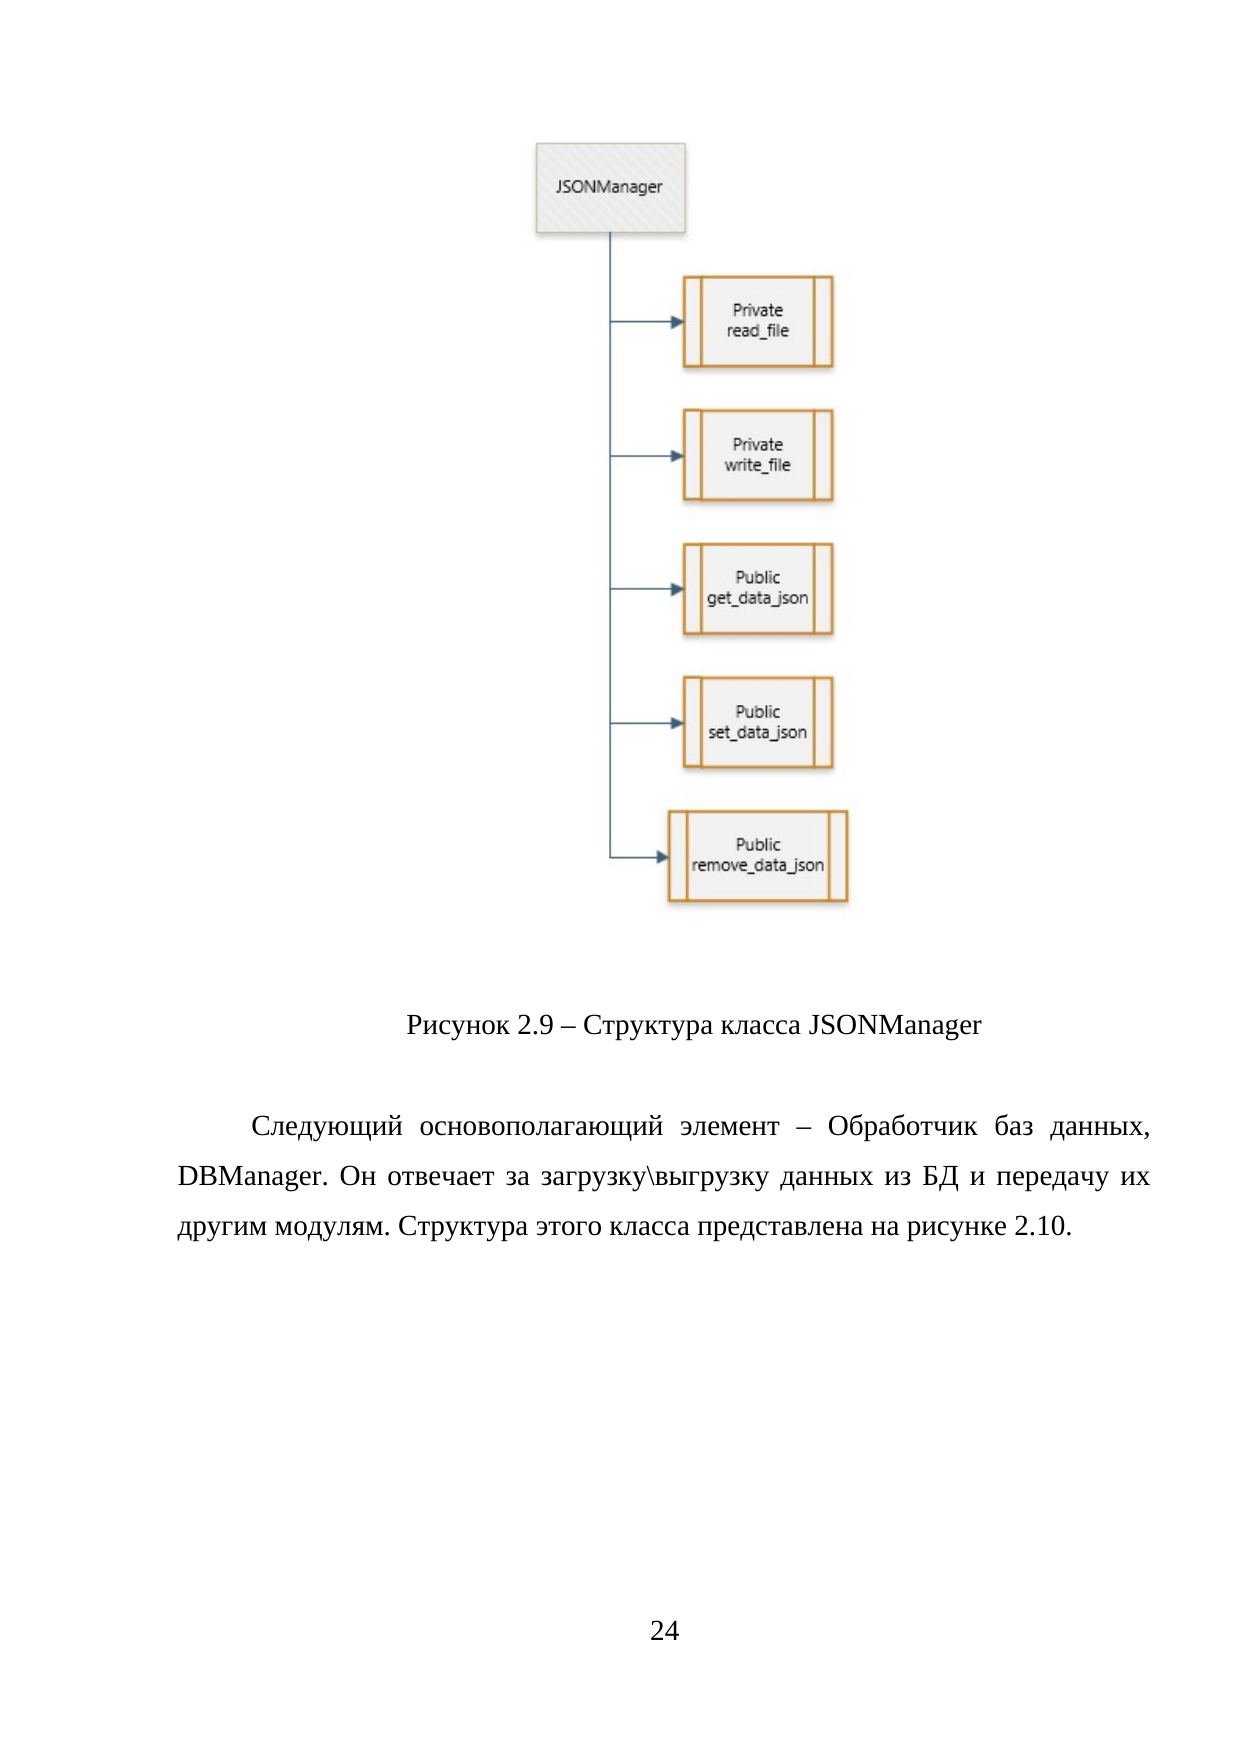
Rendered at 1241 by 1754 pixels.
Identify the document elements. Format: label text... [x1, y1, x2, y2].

picture [508, 118, 880, 940]
text Следующий основополагающий элемент – Обработчик баз данных, DBManager. Он отвечает за загрузку\выгрузку данных из БД и передачу их другим модулям. Структура этого класса представлена на рисунке 2.10. [177, 1108, 1152, 1242]
text Рисунок 2.9 – Структура класса JSONManager [177, 1007, 1152, 1041]
